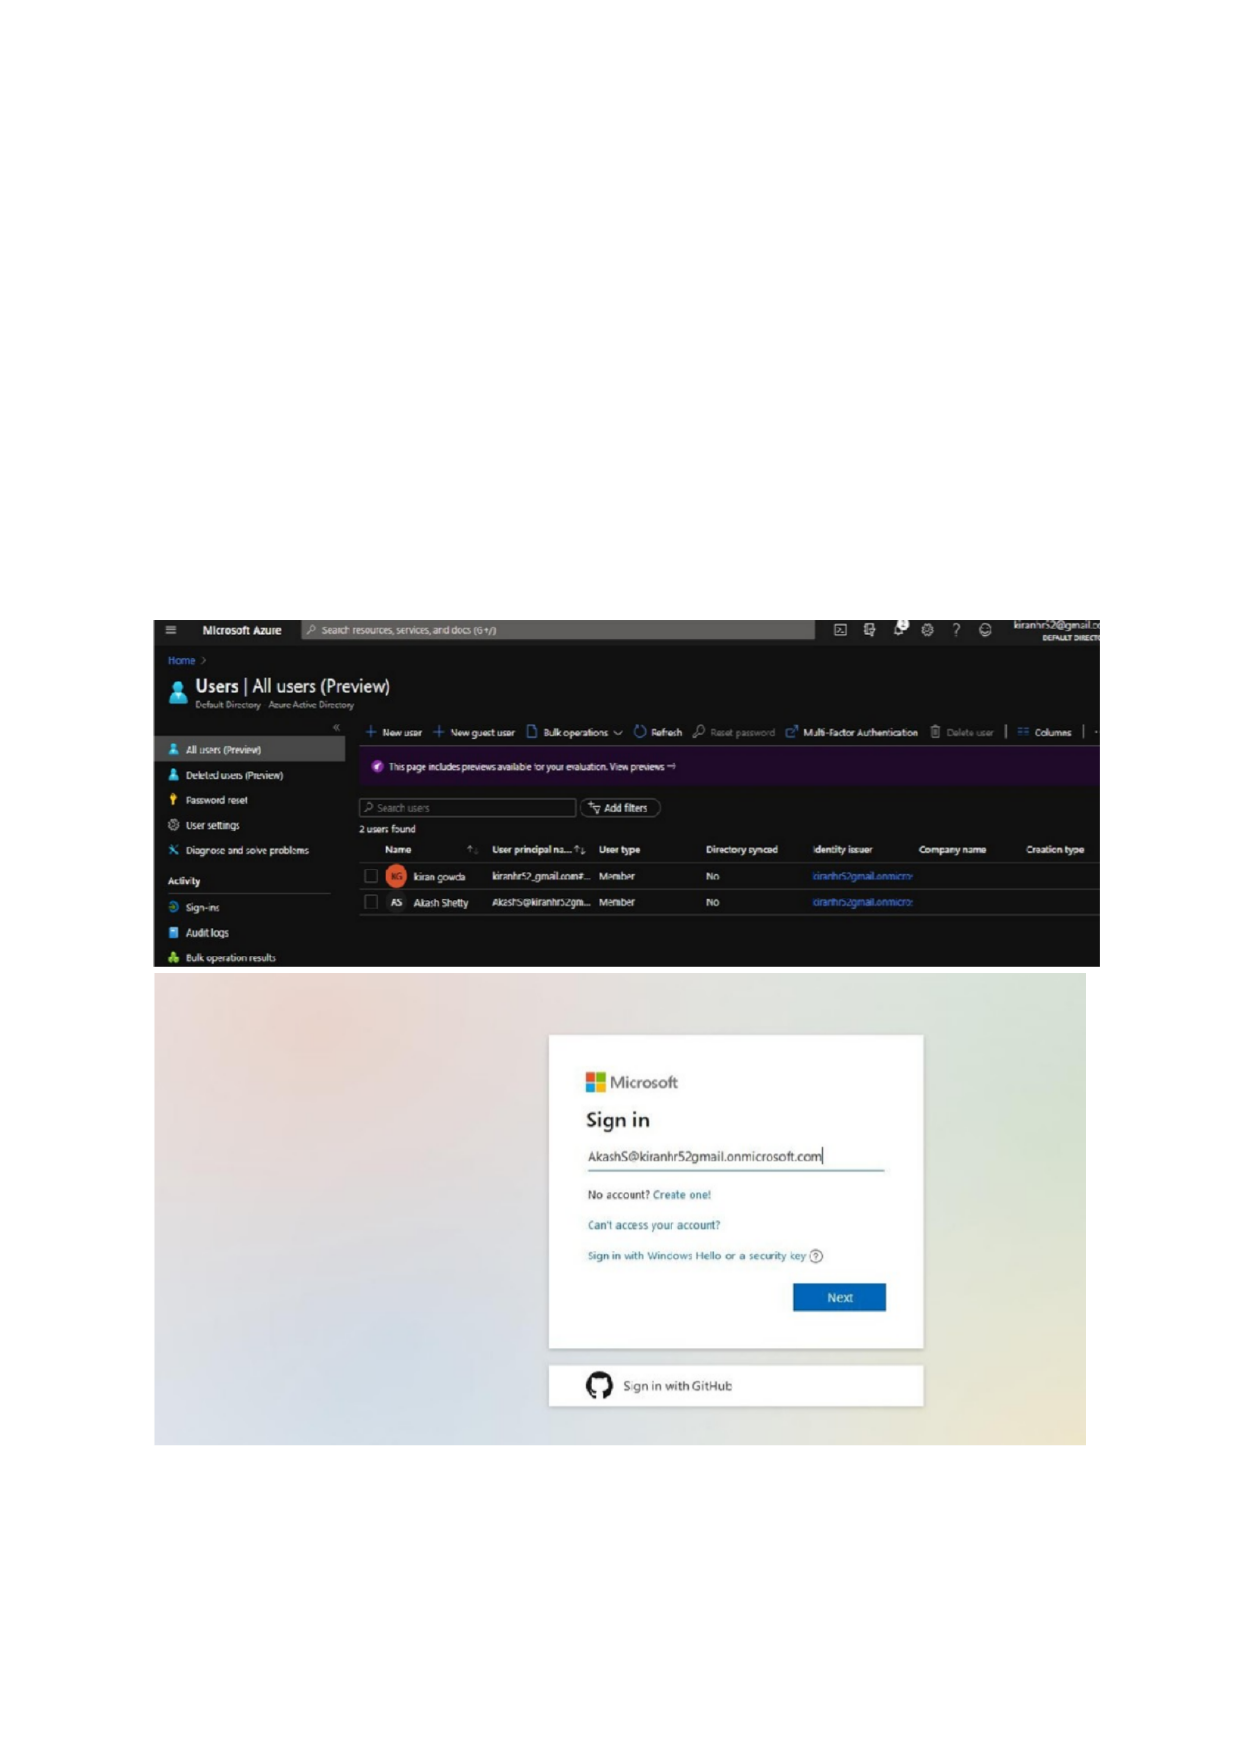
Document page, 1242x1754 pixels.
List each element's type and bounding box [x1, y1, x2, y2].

picture [153, 620, 1100, 967]
picture [153, 973, 1086, 1446]
